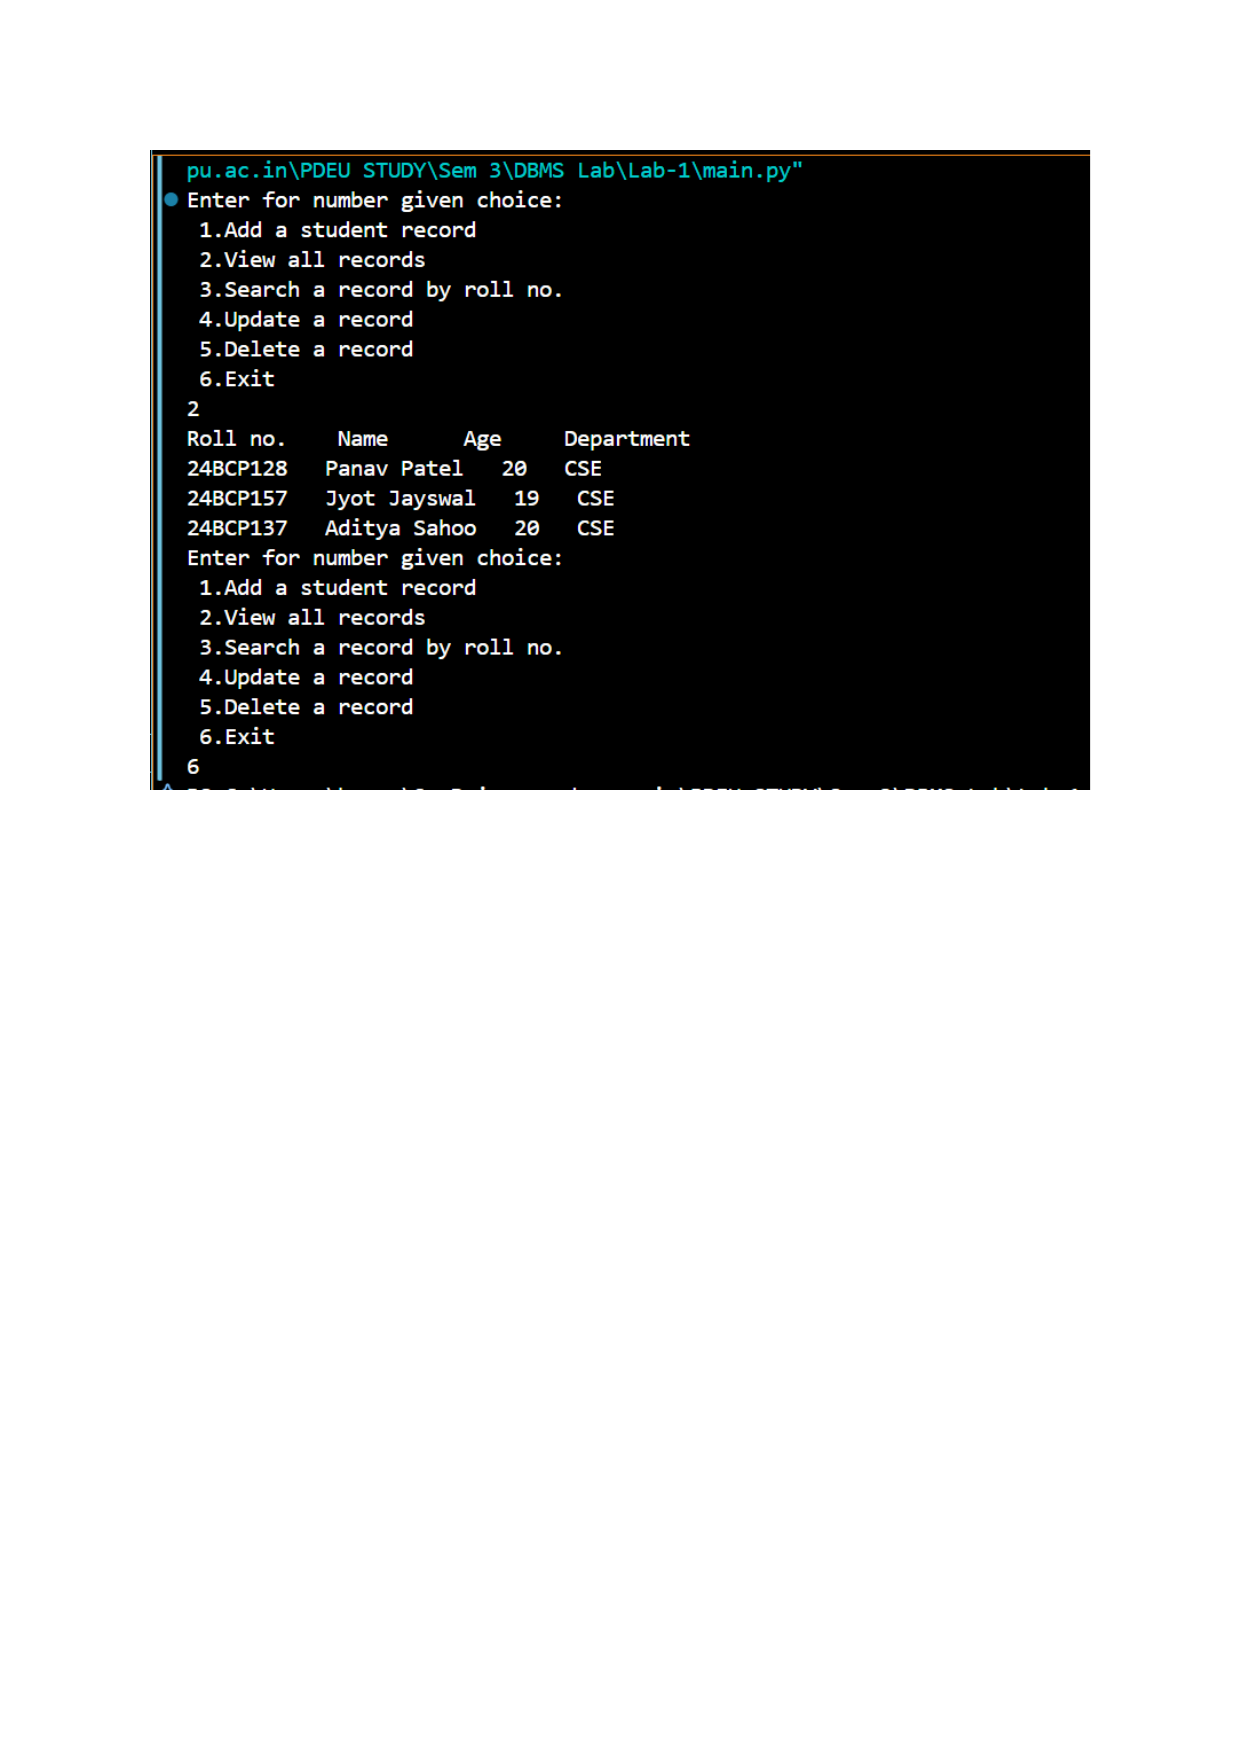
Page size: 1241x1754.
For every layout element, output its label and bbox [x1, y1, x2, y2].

picture [150, 150, 1091, 790]
